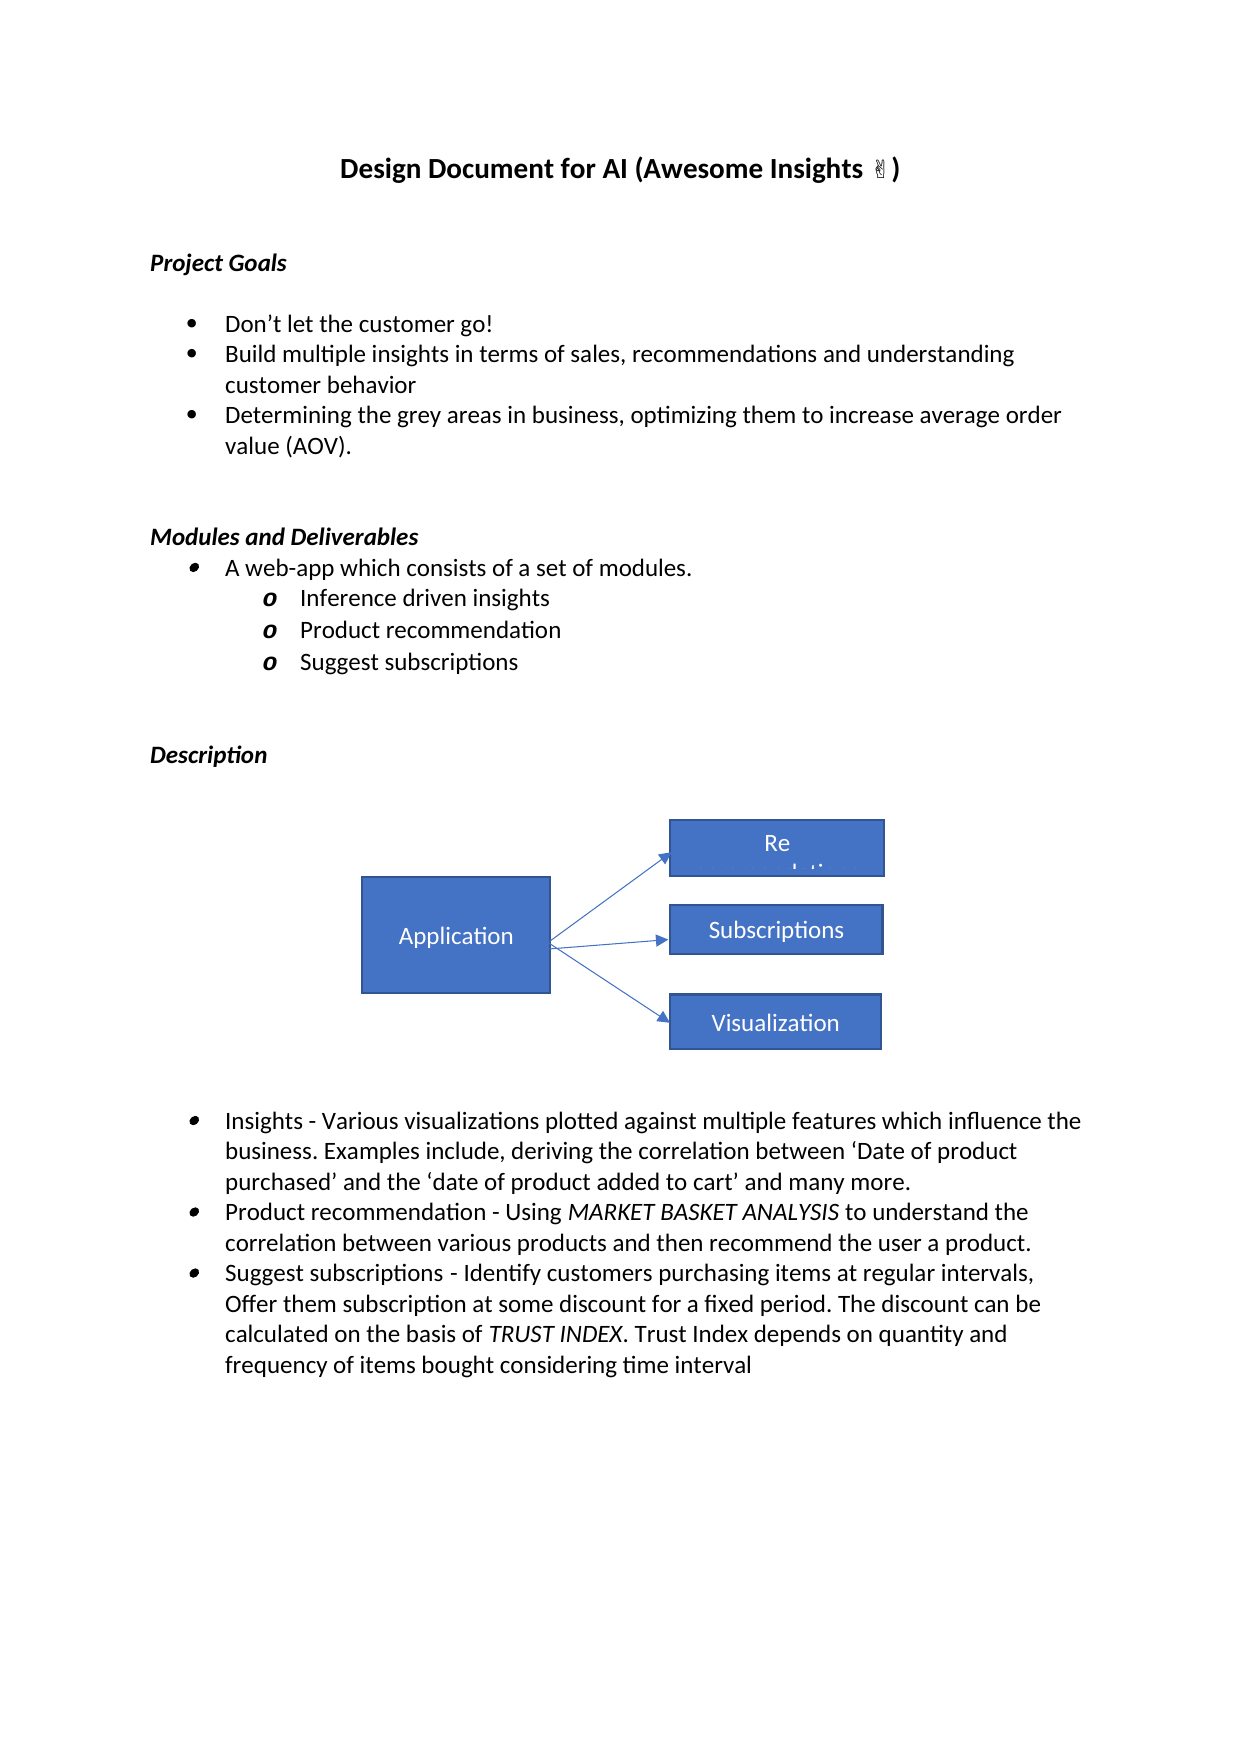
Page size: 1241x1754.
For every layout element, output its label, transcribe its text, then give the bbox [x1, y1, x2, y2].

list Build multiple insights in terms of sales, recommendations and understanding customer behavior [187, 338, 1090, 399]
list Suggest subscriptions - Identify customers purchasing items at regular intervals, Offer them subscription at some discount for a fixed period. The discount can be calculated on the basis of TRUST INDEX. Trust Index depends on quantity and frequency of items bought considering time interval [187, 1258, 1090, 1380]
list Determining the grey areas in business, optimizing them to increase average order value (AOV). [187, 399, 1090, 460]
list Don’t let the customer go! [187, 308, 1090, 338]
list Product recommendation [262, 614, 1090, 646]
text Design Document for AI (Awesome Insights ✌️) [150, 150, 1090, 186]
text Description [150, 708, 1090, 1105]
text Project Goals [150, 216, 1090, 308]
text Modules and Deliverables [150, 491, 1090, 552]
list Product recommendation - Using MARKET BASKET ANALYSIS to understand the correlation between various products and then recommend the user a product. [187, 1197, 1090, 1258]
list Insights - Various visualizations plotted against multiple features which influence the business. Examples include, deriving the correlation between ‘Date of product purchased’ and the ‘date of product added to cart’ and many more. [187, 1105, 1090, 1197]
list A web-app which consists of a set of modules. [187, 552, 1090, 582]
list Suggest subscriptions [262, 646, 1090, 678]
list Inference driven insights [262, 582, 1090, 614]
